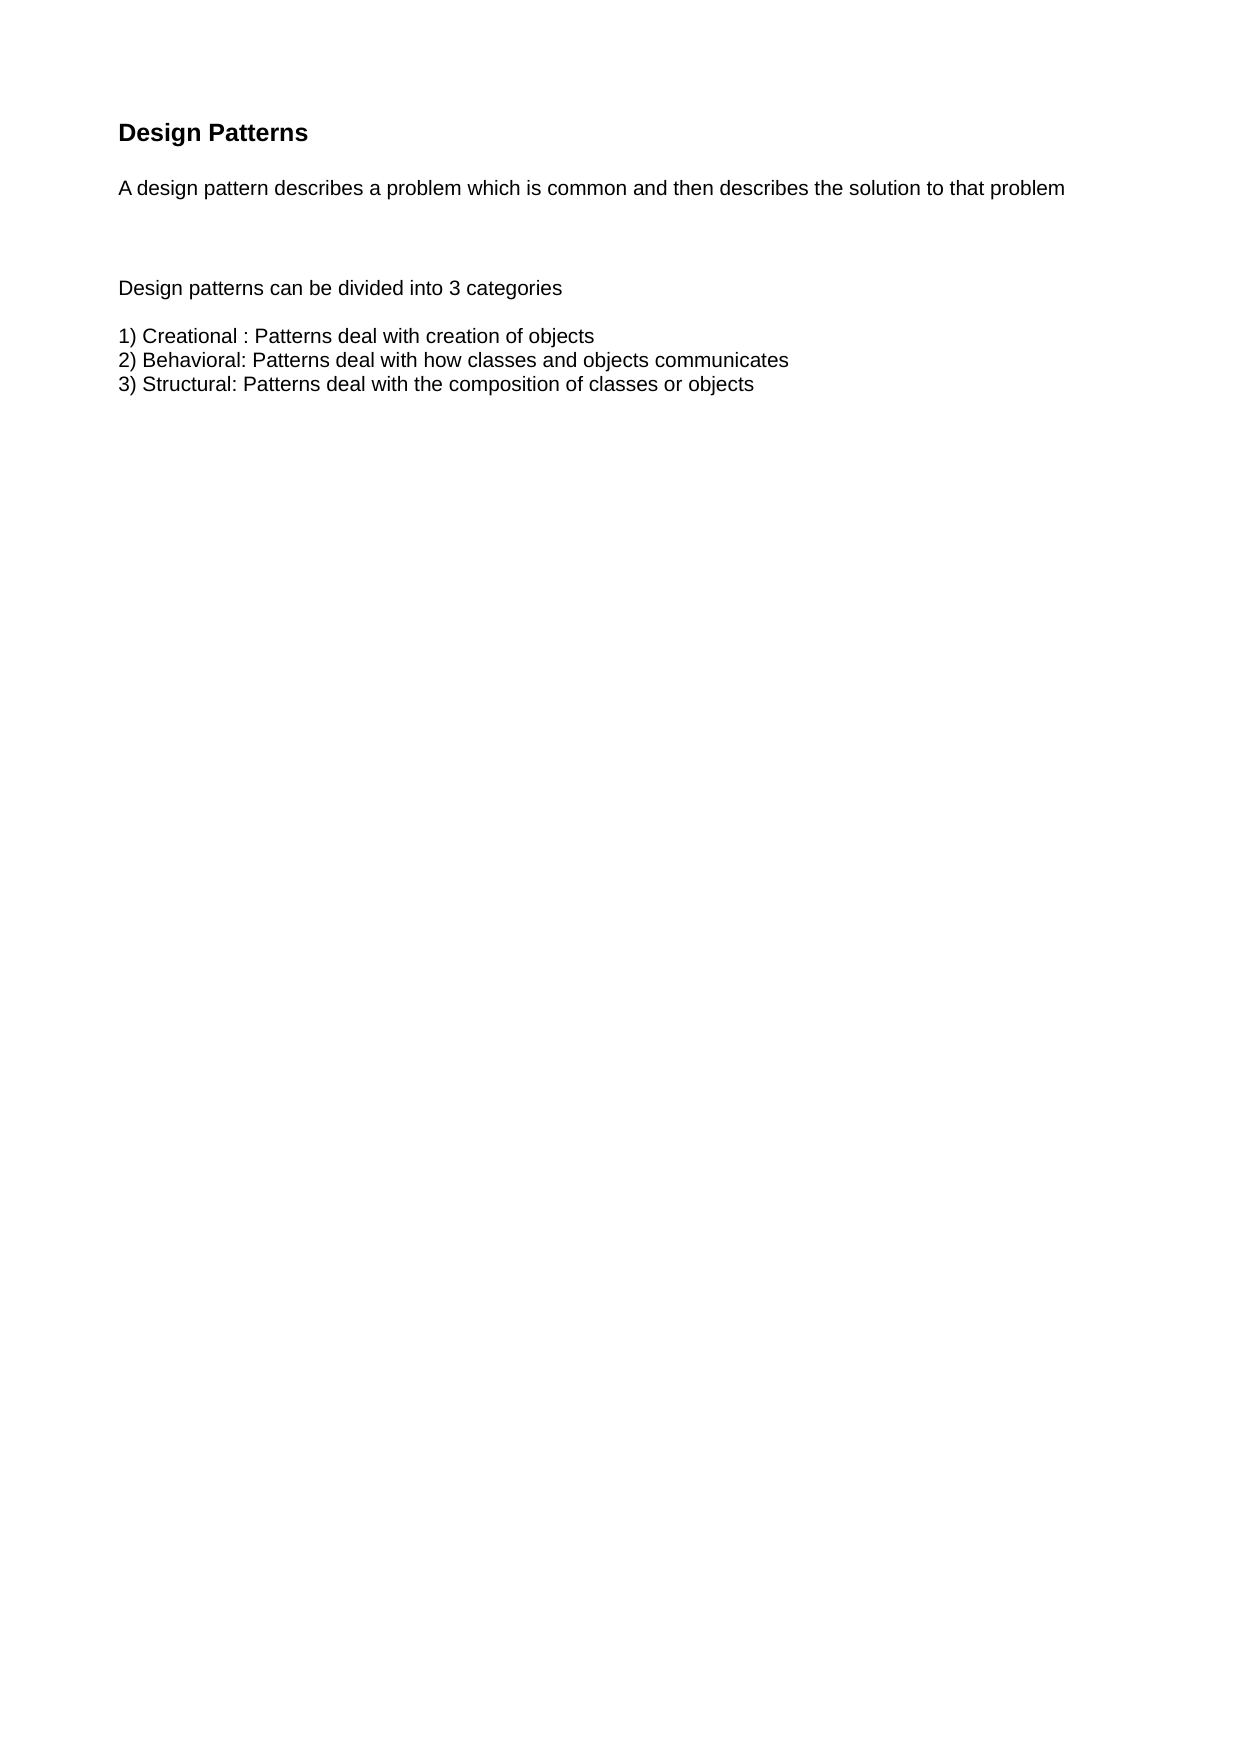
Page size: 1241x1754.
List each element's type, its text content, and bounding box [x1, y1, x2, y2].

text 1) Creational : Patterns deal with creation of objects [118, 324, 1122, 348]
text 3) Structural: Patterns deal with the composition of classes or objects [118, 372, 1122, 396]
text Design patterns can be divided into 3 categories [118, 276, 1122, 300]
text 2) Behavioral: Patterns deal with how classes and objects communicates [118, 348, 1122, 372]
text A design pattern describes a problem which is common and then describes the solution to that problem [118, 176, 1122, 199]
text Design Patterns [118, 118, 1122, 147]
